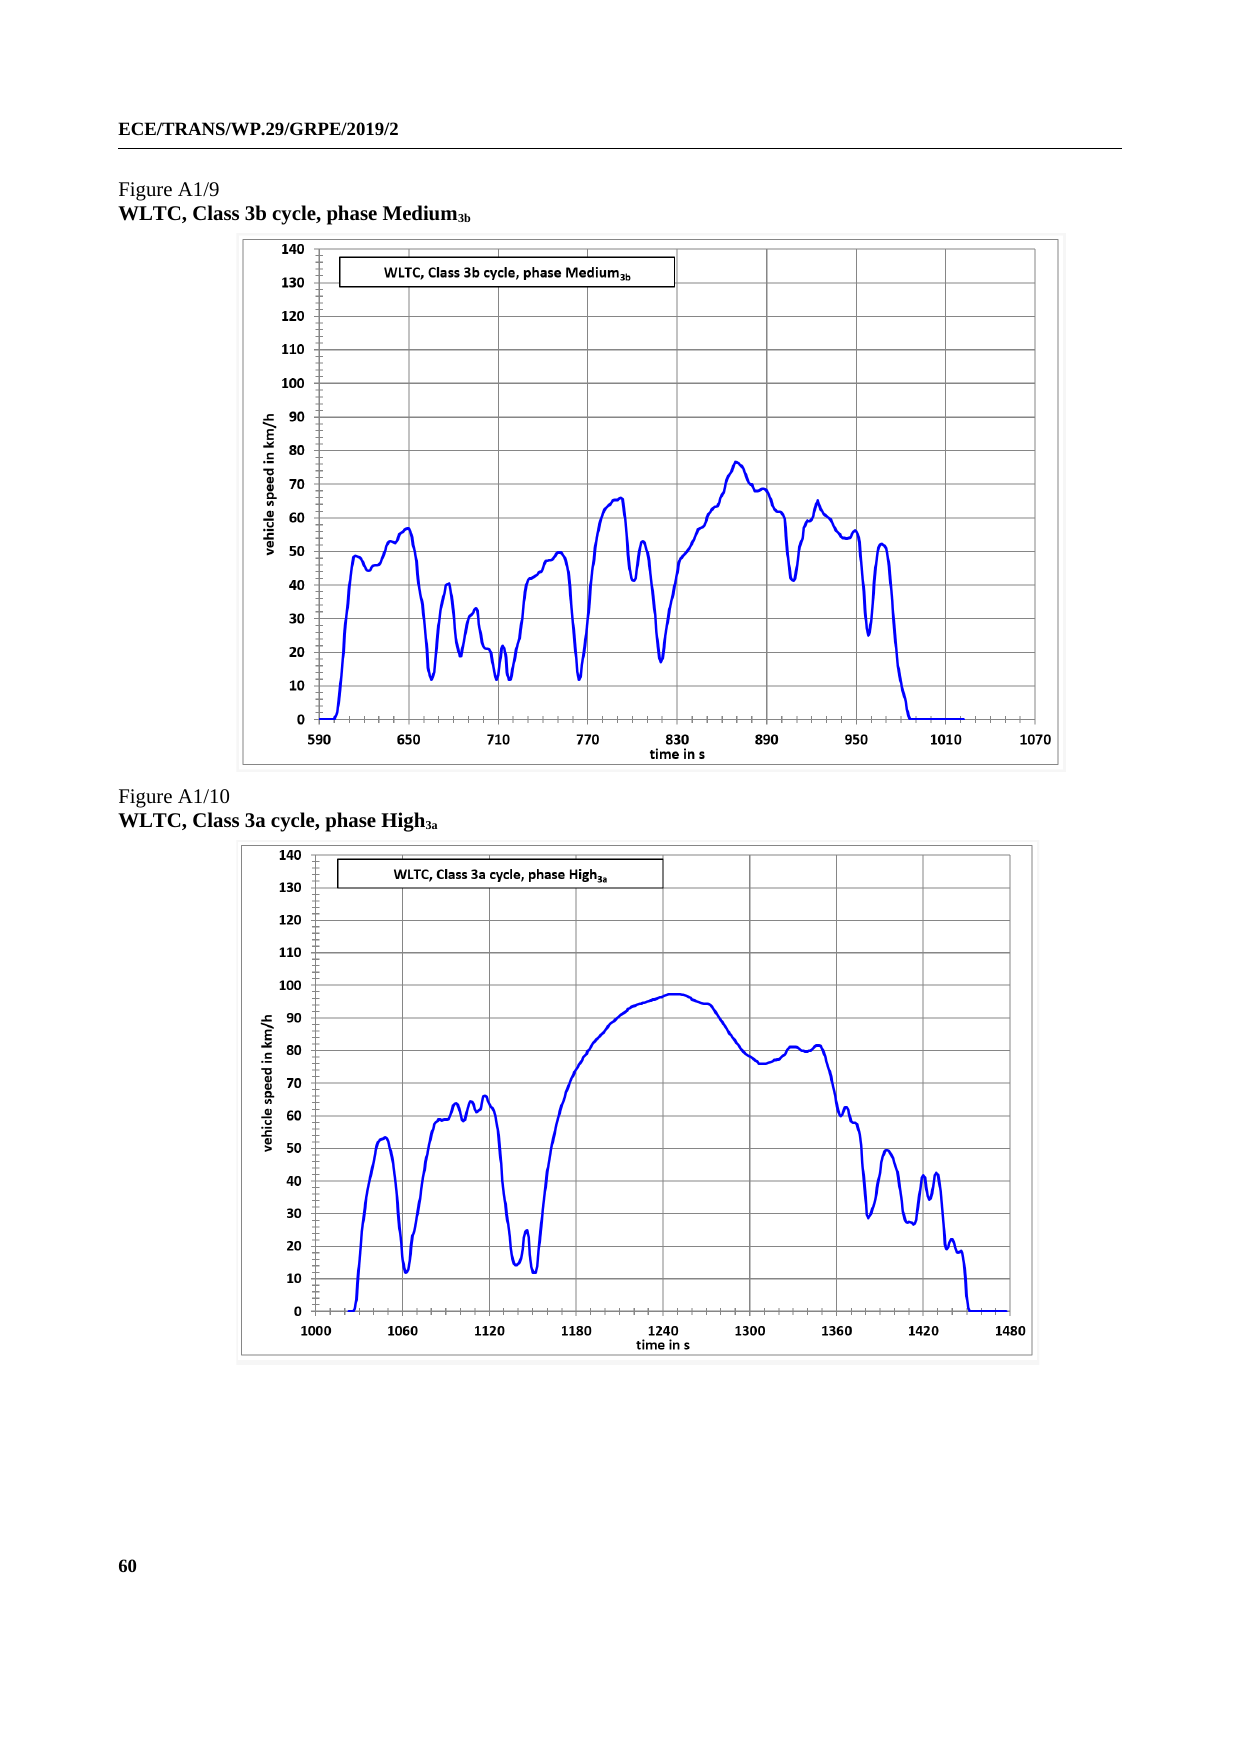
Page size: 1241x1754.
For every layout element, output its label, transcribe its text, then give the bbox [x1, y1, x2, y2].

subtitle WLTC, Class 3a cycle, phase High3a [118, 808, 1122, 832]
subtitle Figure A1/9 [118, 177, 1122, 201]
subtitle WLTC, Class 3b cycle, phase Medium3b [118, 201, 1122, 225]
picture [236, 233, 1066, 772]
picture [236, 840, 1040, 1365]
subtitle Figure A1/10 [118, 784, 1122, 808]
